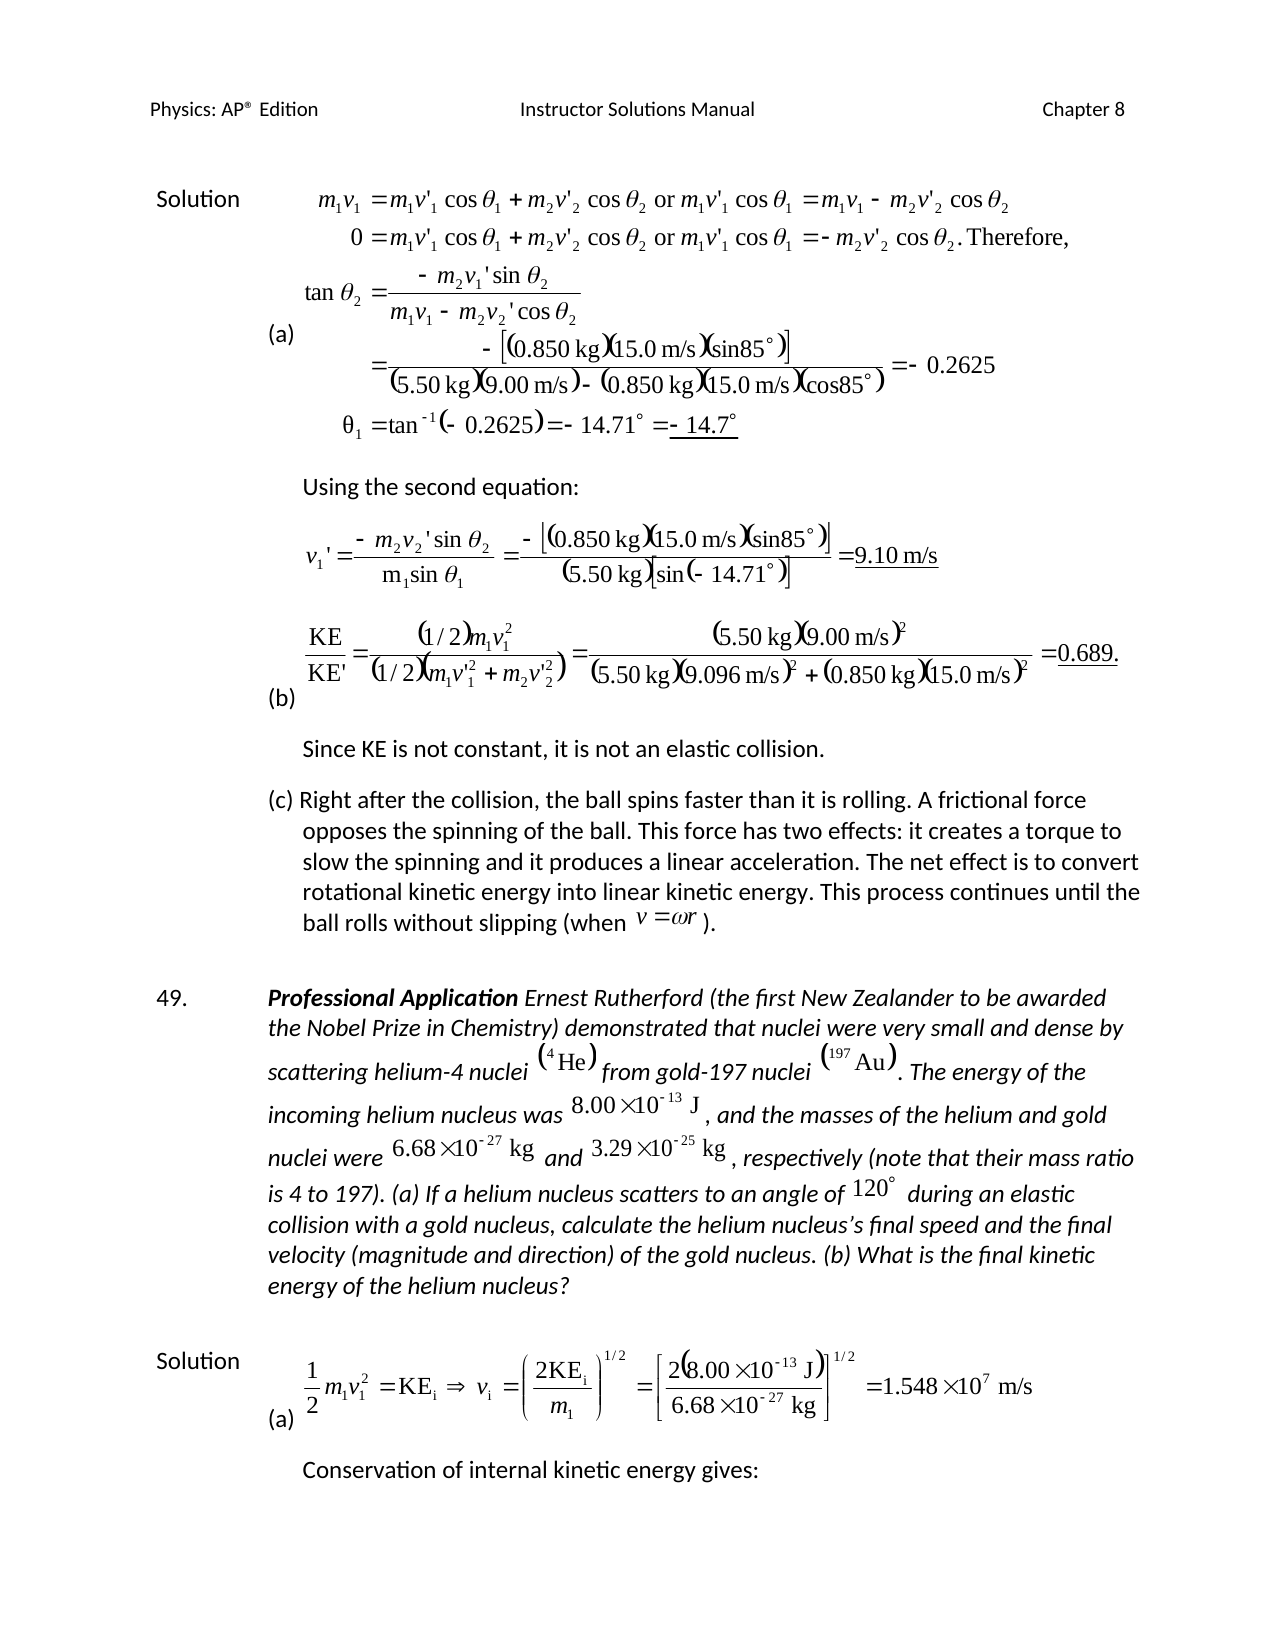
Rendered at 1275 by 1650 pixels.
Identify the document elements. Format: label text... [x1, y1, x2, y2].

table_cell Solution [144, 150, 256, 949]
table_cell Solution [144, 1312, 256, 1497]
table_cell Professional Application Ernest Rutherford (the first New Zealander to be awarded the Nobel Prize in Chemistry) demonstrated that nuclei were very small and dense by scattering helium-4 nuclei from gold-197 nuclei . The energy of the incoming helium nucleus was , and the masses of the helium and gold nuclei were and , respectively (note that their mass ratio is 4 to 197). (a) If a helium nucleus scatters to an angle of during an elastic collision with a gold nucleus, calculate the helium nucleus’s final speed and the final velocity (magnitude and direction) of the gold nucleus. (b) What is the final kinetic energy of the helium nucleus? [256, 949, 1156, 1312]
table_cell (a) Using the second equation: (b) Since KE is not constant, it is not an elastic collision. (c) Right after the collision, the ball spins faster than it is rolling. A frictional force opposes the spinning of the ball. This force has two effects: it creates a torque to slow the spinning and it produces a linear acceleration. The net effect is to convert rotational kinetic energy into linear kinetic energy. This process continues until the ball rolls without slipping (when ). [256, 150, 1156, 949]
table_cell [256, 1312, 1156, 1497]
table_cell 49. [144, 949, 256, 1312]
